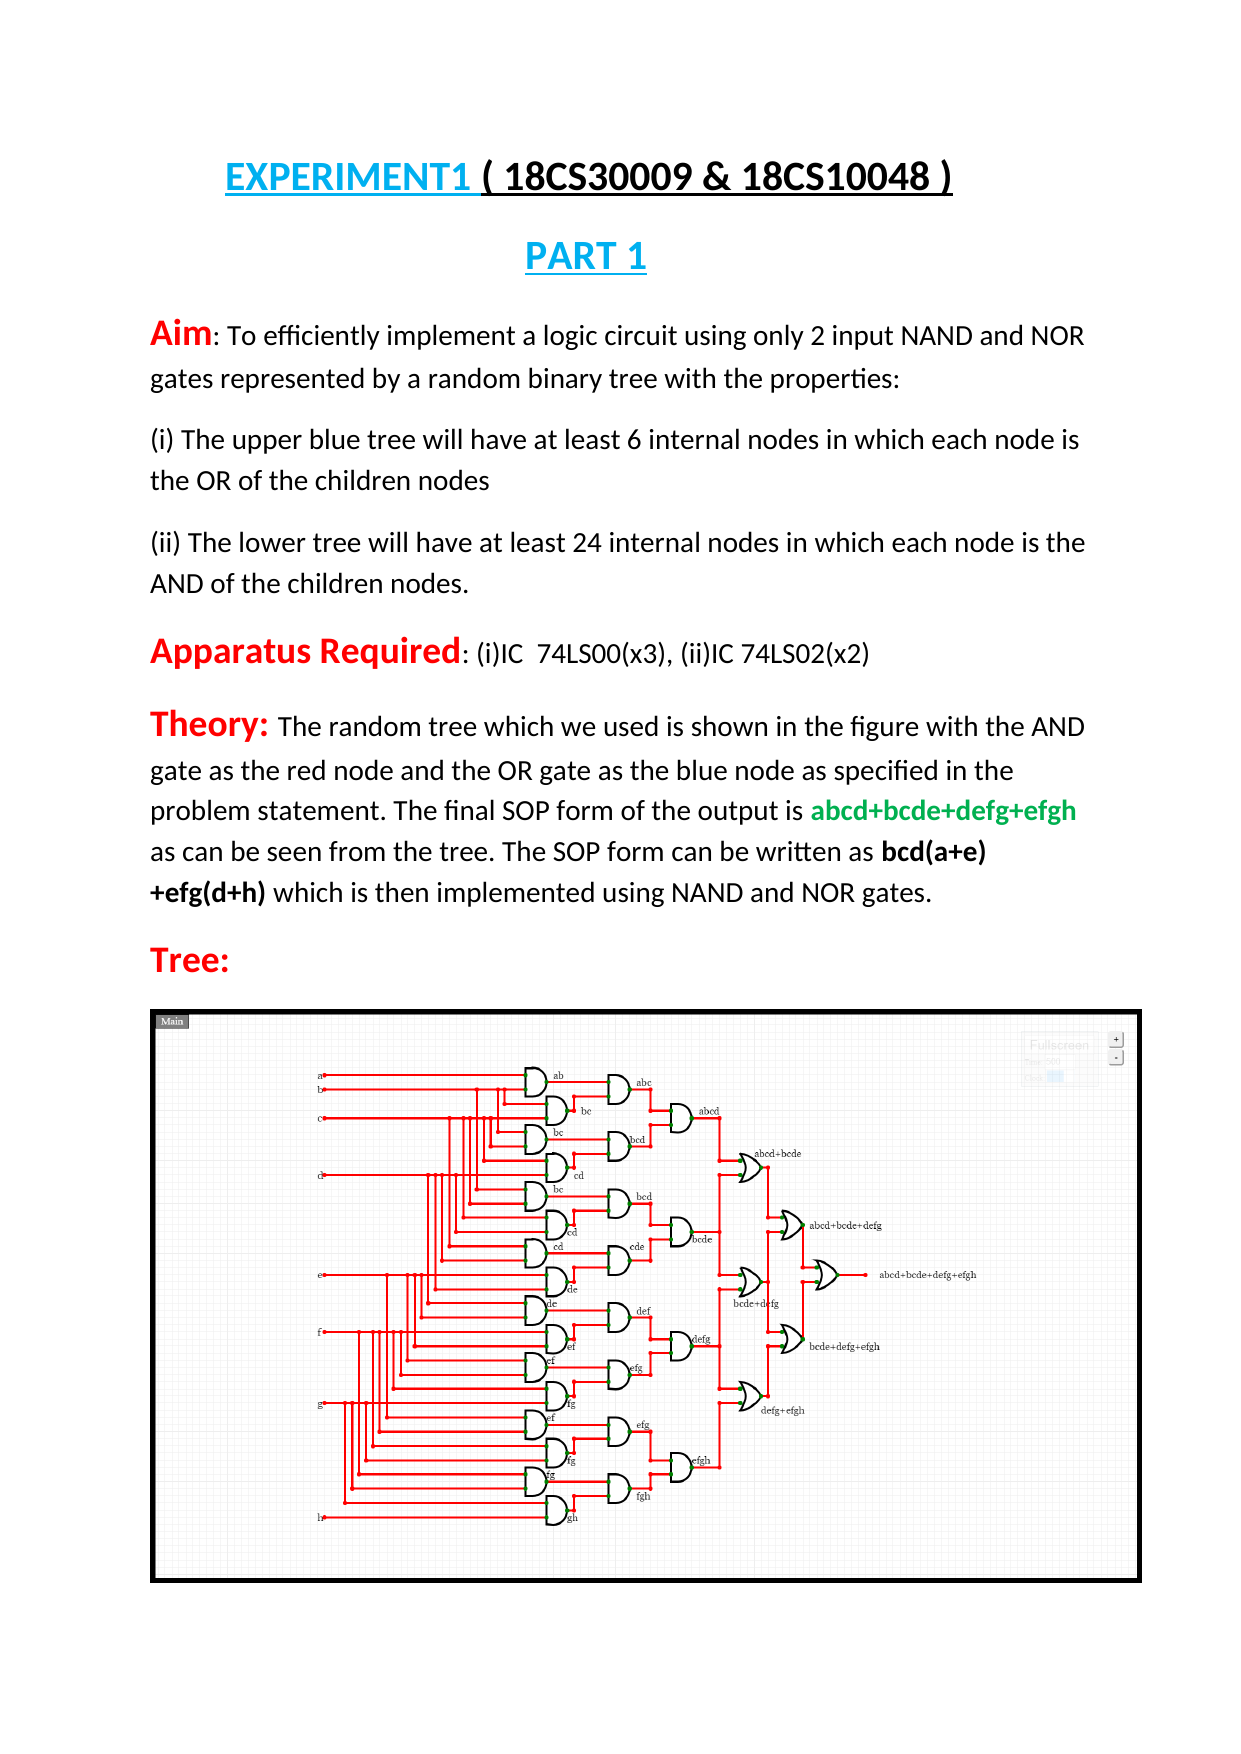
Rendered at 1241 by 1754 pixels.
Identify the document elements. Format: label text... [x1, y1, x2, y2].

text Apparatus Required: (i)IC 74LS00(x3), (ii)IC 74LS02(x2) [150, 627, 1090, 673]
text EXPERIMENT1 ( 18CS30009 & 18CS10048 ) [150, 150, 1090, 201]
text (i) The upper blue tree will have at least 6 internal nodes in which each node is the OR of the children nodes [150, 421, 1090, 498]
text (ii) The lower tree will have at least 24 internal nodes in which each node is the AND of the children nodes. [150, 524, 1090, 601]
text Aim: To efficiently implement a logic circuit using only 2 input NAND and NOR gates represented by a random binary tree with the properties: [150, 308, 1090, 395]
text PART 1 [525, 229, 1090, 280]
picture [150, 1009, 1142, 1583]
text Tree: [150, 936, 1090, 982]
text Theory: The random tree which we used is shown in the figure with the AND gate as the red node and the OR gate as the blue node as specified in the problem statement. The final SOP form of the output is abcd+bcde+defg+efgh as can be seen from the tree. The SOP form can be written as bcd(a+e)+efg(d+h) which is then implemented using NAND and NOR gates. [150, 700, 1090, 910]
